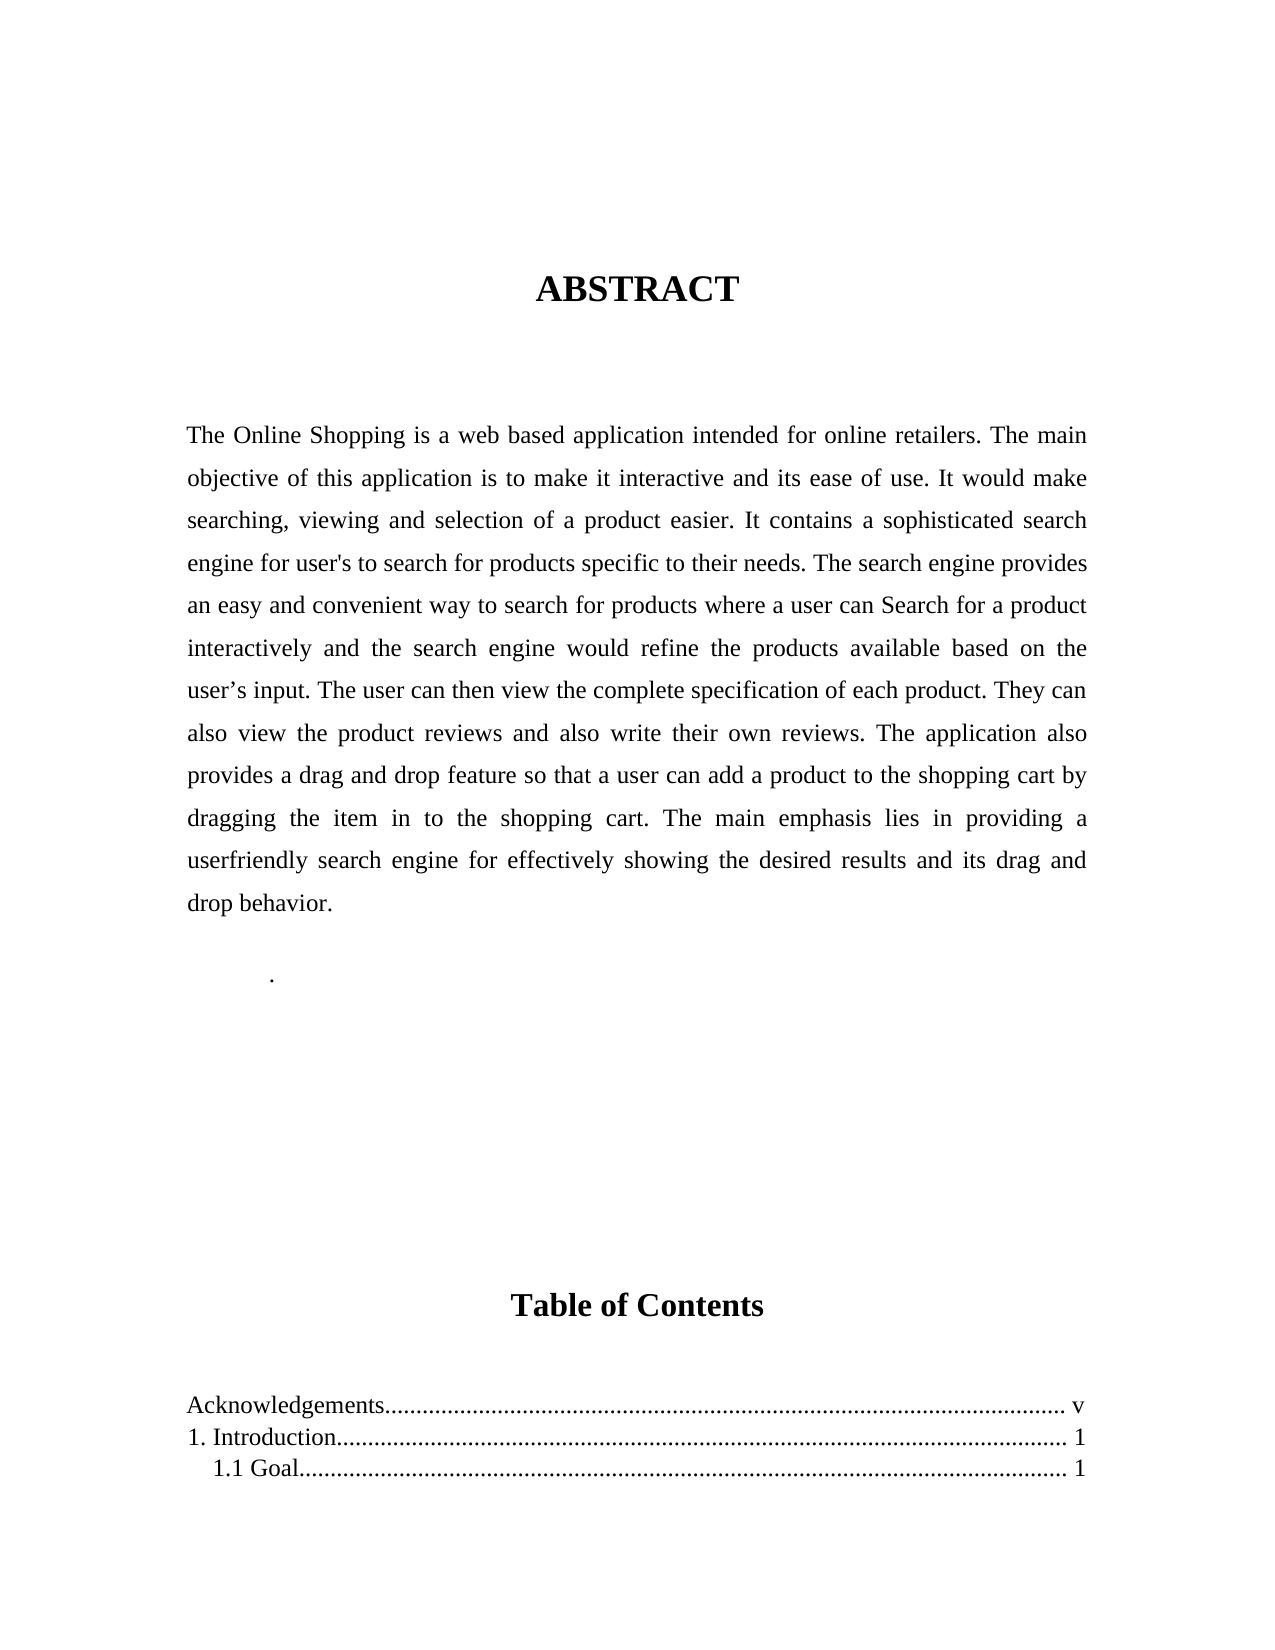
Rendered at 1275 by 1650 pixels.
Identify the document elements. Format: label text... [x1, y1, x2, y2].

text Acknowledgements............................................................................................................. v [186, 1391, 1213, 1419]
list Goal........................................................................................................................... 1 [212, 1453, 1213, 1481]
text . [262, 959, 275, 988]
subtitle Table of Contents [187, 1286, 1087, 1324]
text The Online Shopping is a web based application intended for online retailers. The main objective of this application is to make it interactive and its ease of use. It would make searching, viewing and selection of a product easier. It contains a sophisticated search engine for user's to search for products specific to their needs. The search engine provides an easy and convenient way to search for products where a user can Search for a product interactively and the search engine would refine the products available based on the user’s input. The user can then view the complete specification of each product. They can also view the product reviews and also write their own reviews. The application also provides a drag and drop feature so that a user can add a product to the shopping cart by dragging the item in to the shopping cart. The main emphasis lies in providing a userfriendly search engine for effectively showing the desired results and its drag and drop behavior. [186, 420, 1088, 916]
list Introduction..................................................................................................................... 1 [187, 1422, 1213, 1450]
subtitle ABSTRACT [187, 267, 1087, 310]
